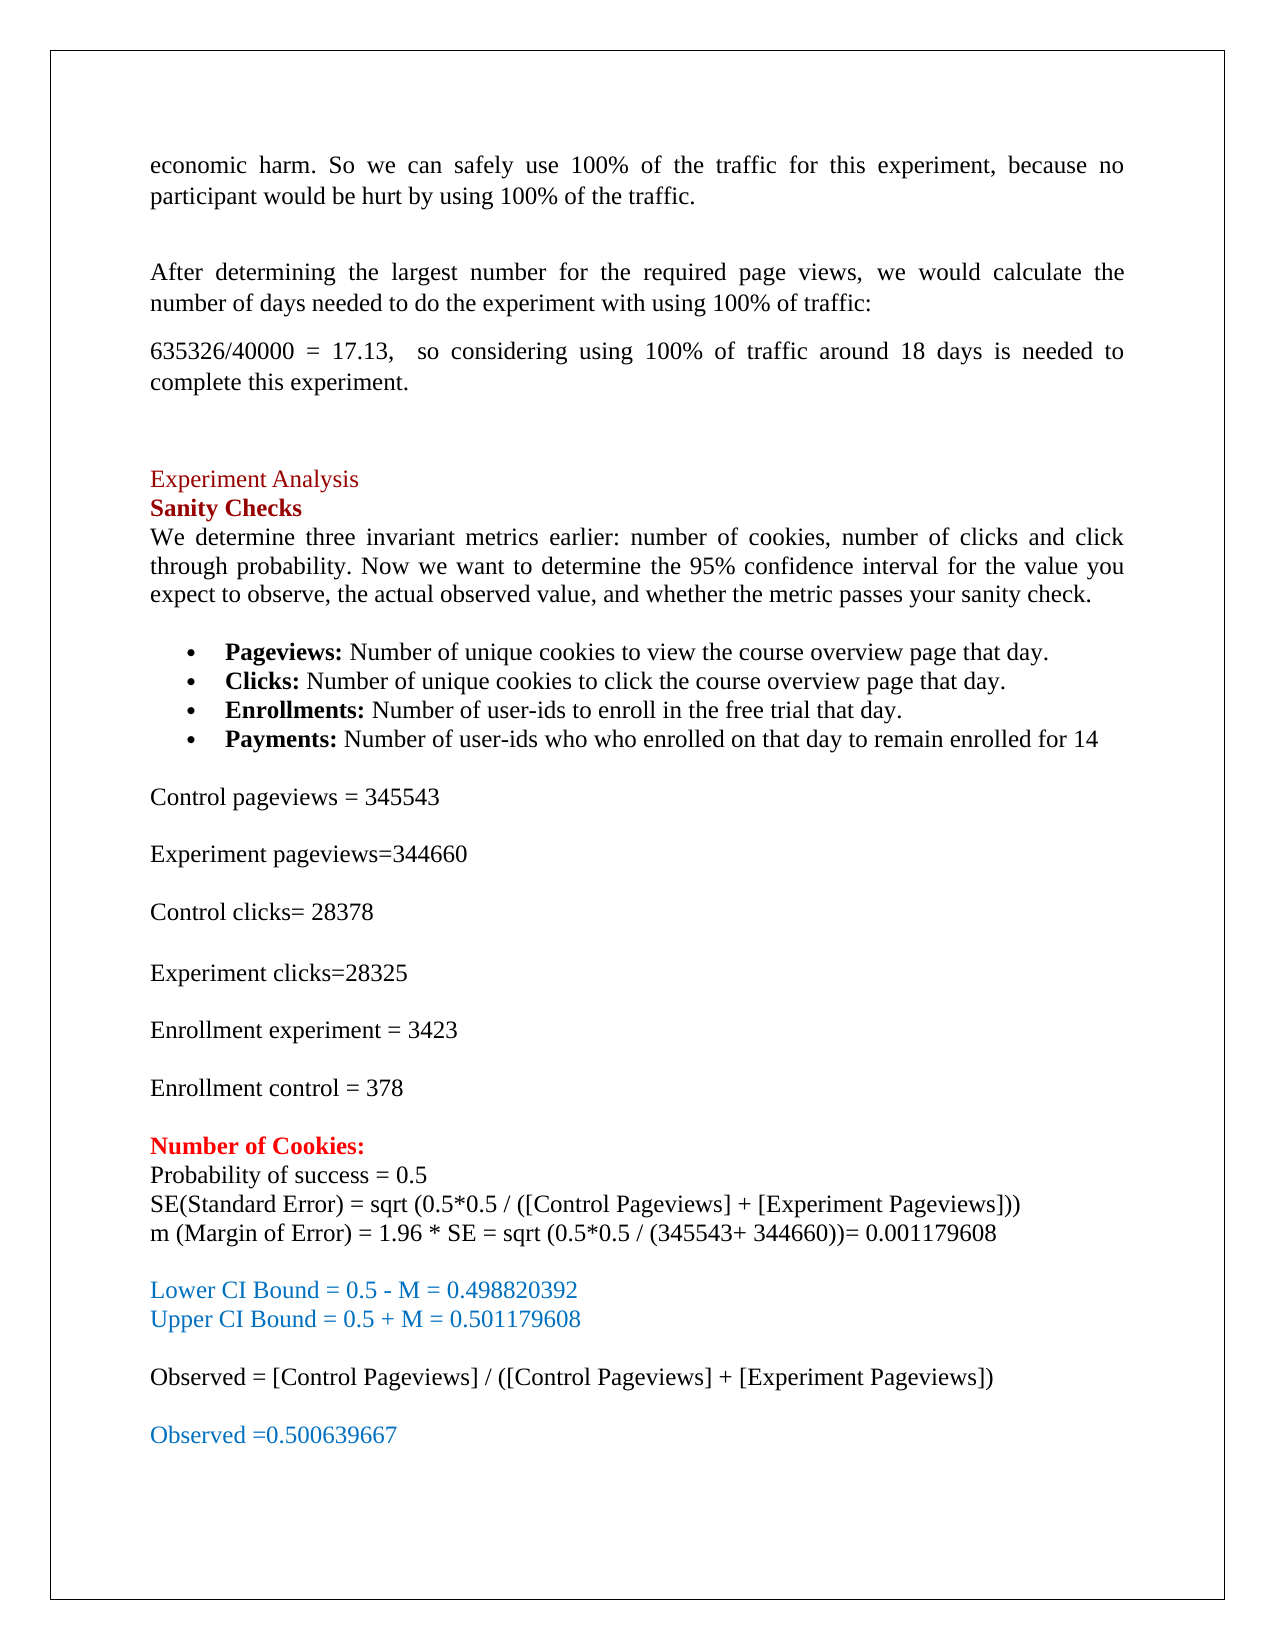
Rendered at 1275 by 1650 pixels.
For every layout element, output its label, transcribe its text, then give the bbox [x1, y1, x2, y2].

text Control pageviews = 345543 [150, 782, 1125, 810]
text Experiment Analysis [150, 464, 1125, 493]
text Enrollment experiment = 3423 [150, 1016, 1125, 1044]
text After determining the largest number for the required page views, we would calculate the number of days needed to do the experiment with using 100% of traffic: [150, 257, 1125, 317]
list Payments: Number of user-ids who who enrolled on that day to remain enrolled for 14 [187, 724, 1125, 752]
text Number of Cookies: Probability of success = 0.5 SE(Standard Error) = sqrt (0.5*0.5 / ([Control Pageviews] + [Experiment Pageviews])) m (Margin of Error) = 1.96 * SE = sqrt (0.5*0.5 / (345543+ 344660))= 0.001179608 Lower CI Bound = 0.5 - M = 0.498820392 Upper CI Bound = 0.5 + M = 0.501179608 [150, 1131, 1125, 1333]
text Observed = [Control Pageviews] / ([Control Pageviews] + [Experiment Pageviews]) [150, 1362, 1125, 1391]
text 635326/40000 = 17.13, so considering using 100% of traffic around 18 days is needed to complete this experiment. [150, 336, 1125, 396]
list Clicks: Number of unique cookies to click the course overview page that day. [187, 666, 1125, 695]
text Sanity Checks [150, 493, 1125, 522]
list Enrollments: Number of user-ids to enroll in the free trial that day. [187, 695, 1125, 724]
text Experiment clicks=28325 [150, 958, 1125, 986]
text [150, 179, 1125, 210]
text We determine three invariant metrics earlier: number of cookies, number of clicks and click through probability. Now we want to determine the 95% confidence interval for the value you expect to observe, the actual observed value, and whether the metric passes your sanity check. [150, 522, 1125, 608]
text Observed =0.500639667 [150, 1420, 1125, 1448]
list Pageviews: Number of unique cookies to view the course overview page that day. [187, 637, 1125, 666]
text Control clicks= 28378 [150, 897, 1125, 926]
text Enrollment control = 378 [150, 1073, 1125, 1102]
text Experiment pageviews=344660 [150, 839, 1125, 868]
